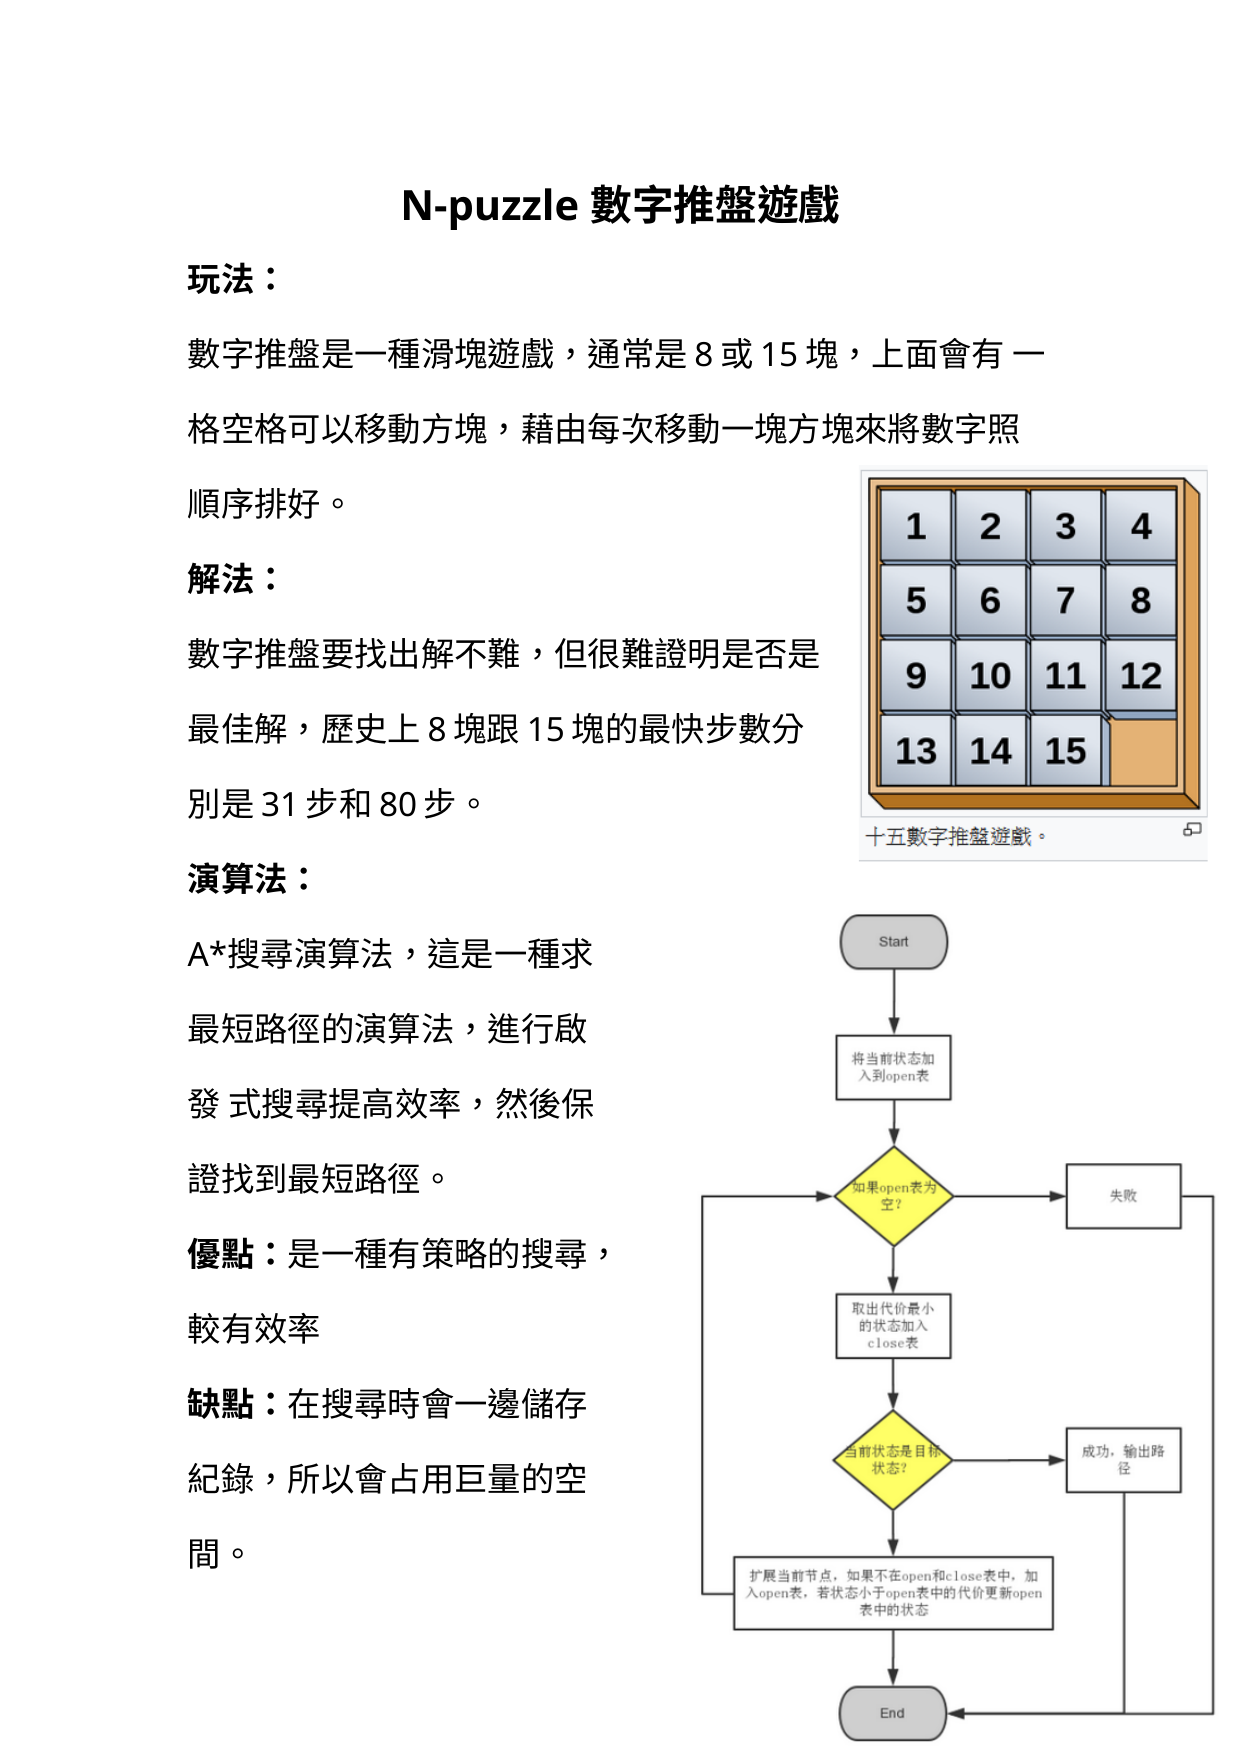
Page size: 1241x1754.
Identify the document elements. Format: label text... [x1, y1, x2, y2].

text 數字推盤要找出解不難，但很難證明是否是最佳解，歷史上8塊跟15塊的最快步數分別是31步和80步。 [187, 614, 858, 839]
text 缺點：在搜尋時會一邊儲存紀錄，所以會占用巨量的空間。 [187, 1364, 640, 1589]
text 演算法： [187, 839, 1053, 914]
text 解法： [187, 539, 858, 614]
text 優點：是一種有策略的搜尋，較有效率 [187, 1214, 640, 1364]
text N-puzzle 數字推盤遊戲 [187, 164, 1053, 239]
text A*搜尋演算法，這是一種求最短路徑的演算法，進行啟發 式搜尋提高效率，然後保證找到最短路徑。 [187, 914, 640, 1214]
text 數字推盤是一種滑塊遊戲，通常是8或15塊，上面會有 一格空格可以移動方塊，藉由每次移動一塊方塊來將數字照順序排好。 [187, 314, 1053, 539]
text 玩法： [187, 239, 1053, 314]
